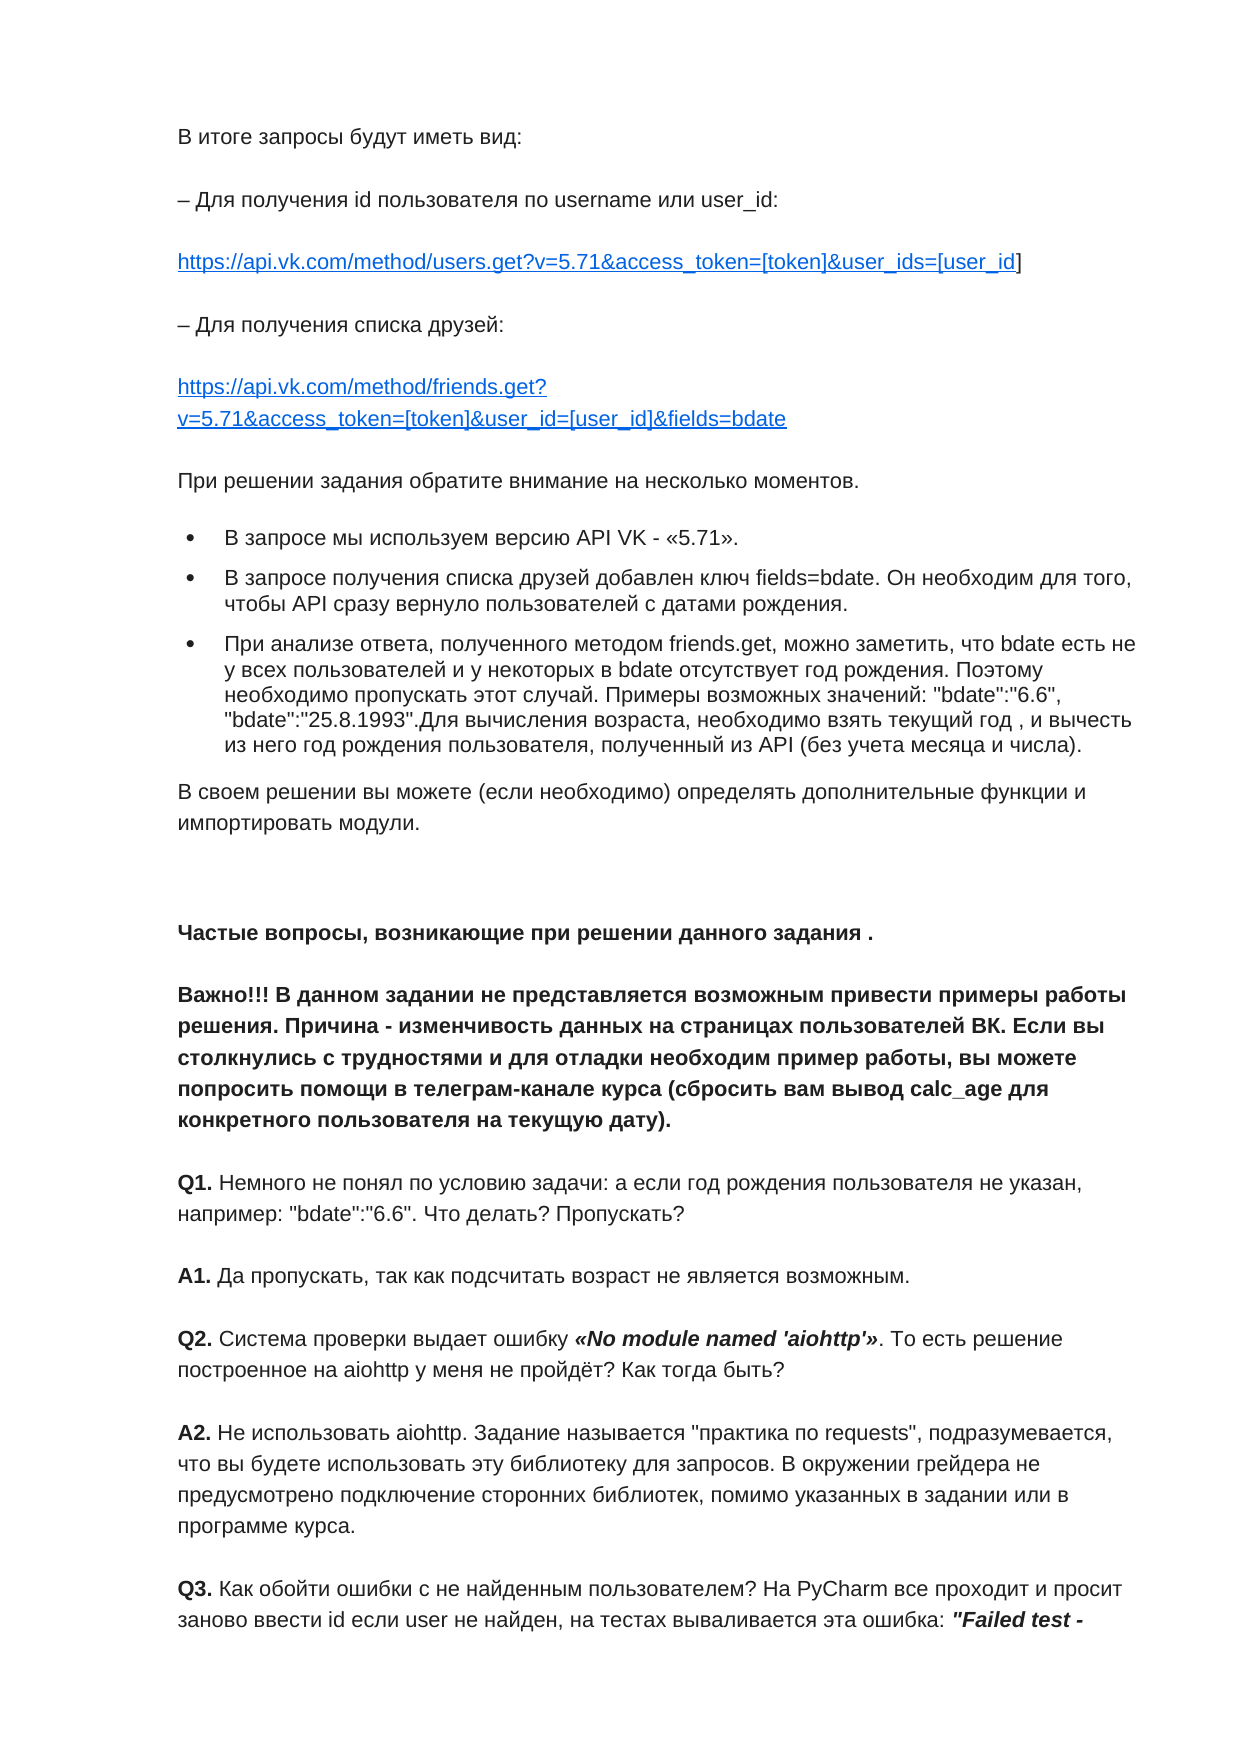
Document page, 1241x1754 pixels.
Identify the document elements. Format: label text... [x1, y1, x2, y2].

text Q2. Система проверки выдает ошибку «No module named 'aiohttp'». То есть решение построенное на aiohttp у меня не пройдёт? Как тогда быть? [177, 1320, 1152, 1382]
text https://api.vk.com/method/friends.get?v=5.71&access_token=[token]&user_id=[user_id]&fields=bdate [177, 368, 1152, 431]
text В своем решении вы можете (если необходимо) определять дополнительные функции и импортировать модули. [177, 773, 1152, 835]
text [177, 1570, 1152, 1632]
text Q1. Немного не понял по условию задачи: а если год рождения пользователя не указан, например: "bdate":"6.6". Что делать? Пропускать? [177, 1163, 1152, 1226]
text https://api.vk.com/method/users.get?v=5.71&access_token=[token]&user_ids=[user_id] [177, 243, 1152, 274]
text A1. Да пропускать, так как подсчитать возраст не является возможным. [177, 1257, 1152, 1288]
text – Для получения списка друзей: [177, 306, 1152, 337]
text В итоге запросы будут иметь вид: [177, 118, 1152, 149]
list В запросе получения списка друзей добавлен ключ fields=bdate. Он необходим для того, чтобы API сразу вернуло пользователей с датами рождения. [187, 565, 1152, 616]
text – Для получения id пользователя по username или user_id: [177, 181, 1152, 212]
text Частые вопросы, возникающие при решении данного задания . [177, 913, 1152, 945]
text Важно!!! В данном задании не представляется возможным привести примеры работы решения. Причина - изменчивость данных на страницах пользователей ВК. Если вы столкнулись с трудностями и для отладки необходим пример работы, вы можете попросить помощи в телеграм-канале курса (сбросить вам вывод calc_age для конкретного пользователя на текущую дату). [177, 976, 1152, 1132]
text A2. Не использовать aiohttp. Задание называется "практика по requests", подразумевается, что вы будете использовать эту библиотеку для запросов. В окружении грейдера не предусмотрено подключение сторонних библиотек, помимо указанных в задании или в программе курса. [177, 1413, 1152, 1538]
text При решении задания обратите внимание на несколько моментов. [177, 462, 1152, 493]
list В запросе мы используем версию API VK - «5.71». [187, 524, 1152, 549]
list При анализе ответа, полученного методом friends.get, можно заметить, что bdate есть не у всех пользователей и у некоторых в bdate отсутствует год рождения. Поэтому необходимо пропускать этот случай. Примеры возможных значений: "bdate":"6.6", "bdate":"25.8.1993".Для вычисления возраста, необходимо взять текущий год , и вычесть из него год рождения пользователя, полученный из API (без учета месяца и числа). [187, 631, 1152, 757]
